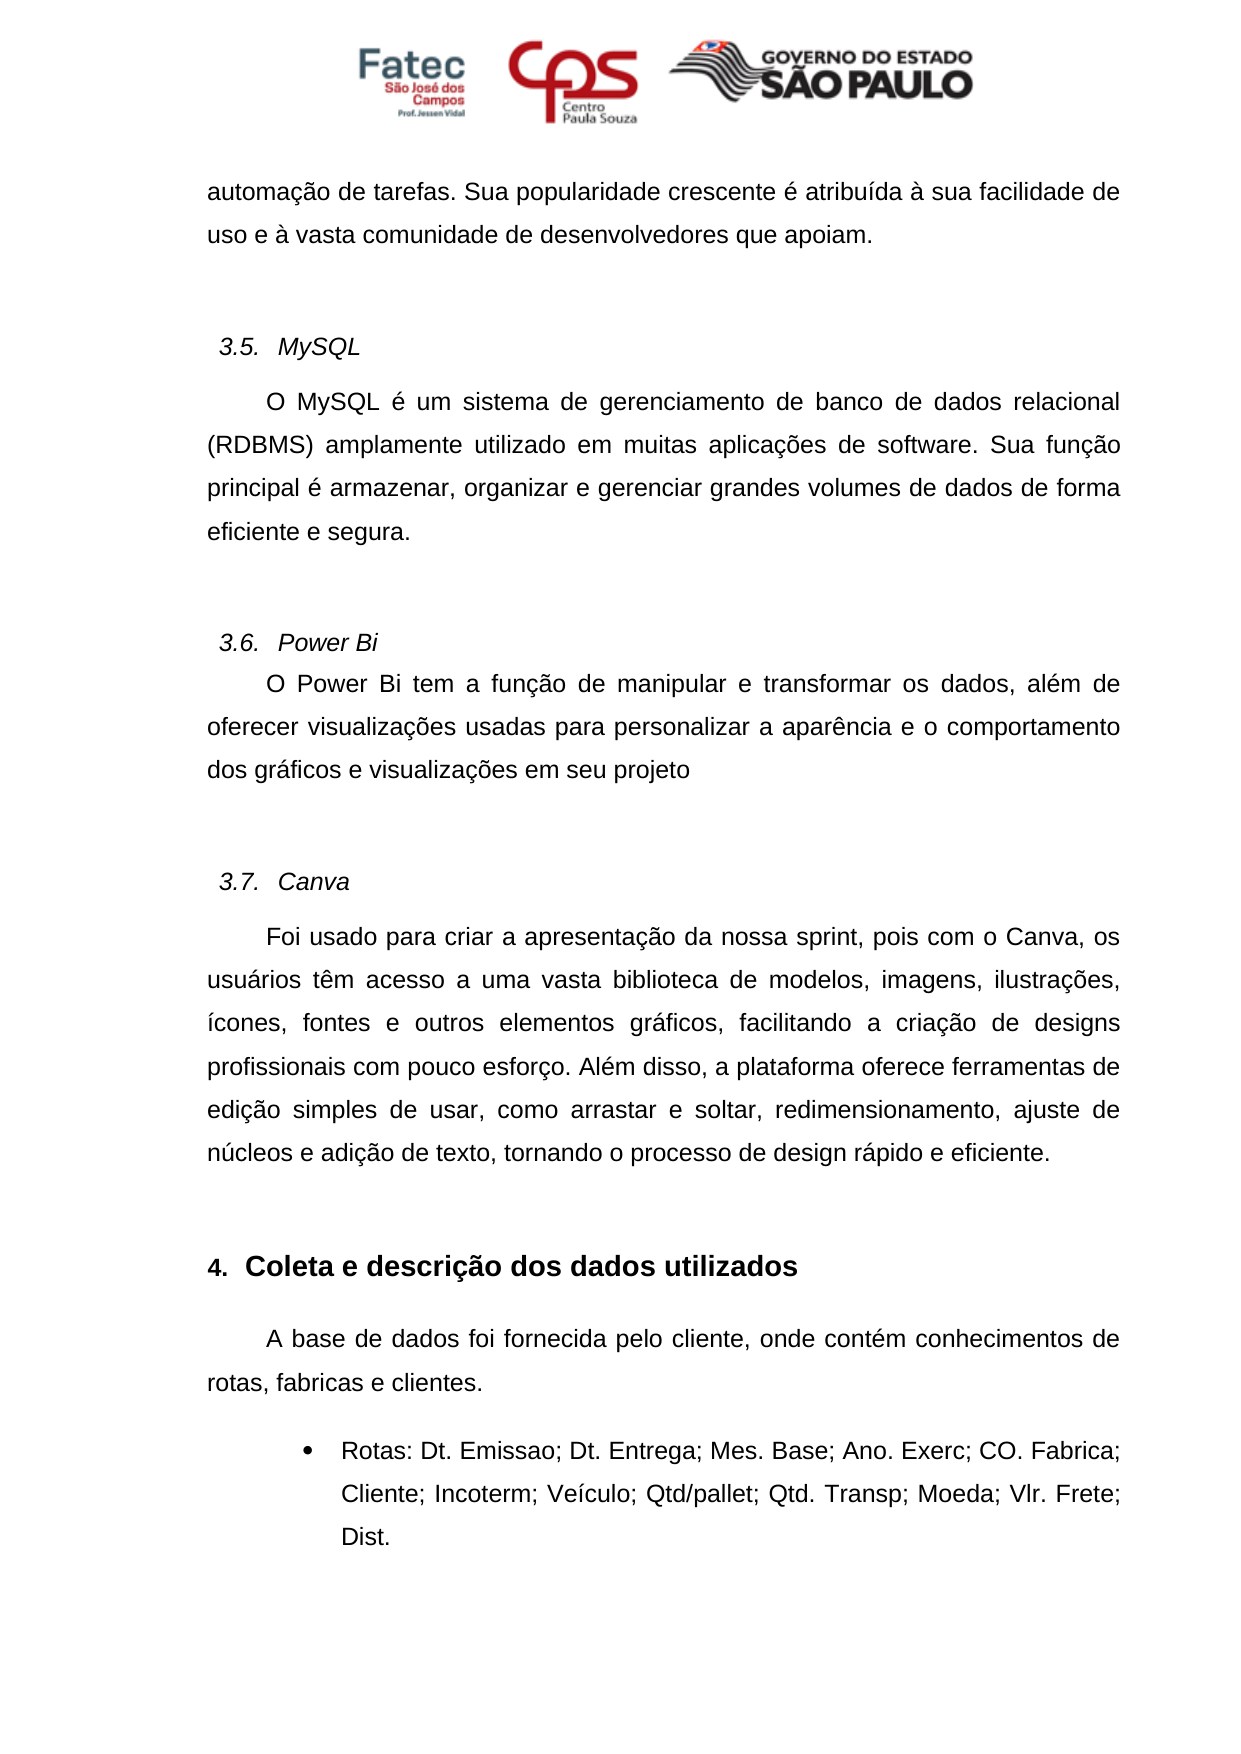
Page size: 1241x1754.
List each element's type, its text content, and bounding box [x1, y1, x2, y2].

text O Power Bi tem a função de manipular e transformar os dados, além de oferecer visualizações usadas para personalizar a aparência e o comportamento dos gráficos e visualizações em seu projeto [207, 669, 1122, 784]
text A base de dados foi fornecida pelo cliente, onde contém conhecimentos de rotas, fabricas e clientes. [207, 1324, 1122, 1396]
subtitle MySQL [218, 332, 1122, 360]
subtitle Power Bi [218, 628, 1122, 657]
picture [313, 23, 1008, 144]
text Foi usado para criar a apresentação da nossa sprint, pois com o Canva, os usuários têm acesso a uma vasta biblioteca de modelos, imagens, ilustrações, ícones, fontes e outros elementos gráficos, facilitando a criação de designs profissionais com pouco esforço. Além disso, a plataforma oferece ferramentas de edição simples de usar, como arrastar e soltar, redimensionamento, ajuste de núcleos e adição de texto, tornando o processo de design rápido e eficiente. [207, 922, 1122, 1167]
list Rotas: Dt. Emissao; Dt. Entrega; Mes. Base; Ano. Exerc; CO. Fabrica; Cliente; Incoterm; Veículo; Qtd/pallet; Qtd. Transp; Moeda; Vlr. Frete; Dist. [303, 1436, 1122, 1551]
subtitle Canva [218, 867, 1122, 895]
text O MySQL é um sistema de gerenciamento de banco de dados relacional (RDBMS) amplamente utilizado em muitas aplicações de software. Sua função principal é armazenar, organizar e gerenciar grandes volumes de dados de forma eficiente e segura. [207, 387, 1122, 545]
subtitle Coleta e descrição dos dados utilizados [207, 1249, 1122, 1283]
